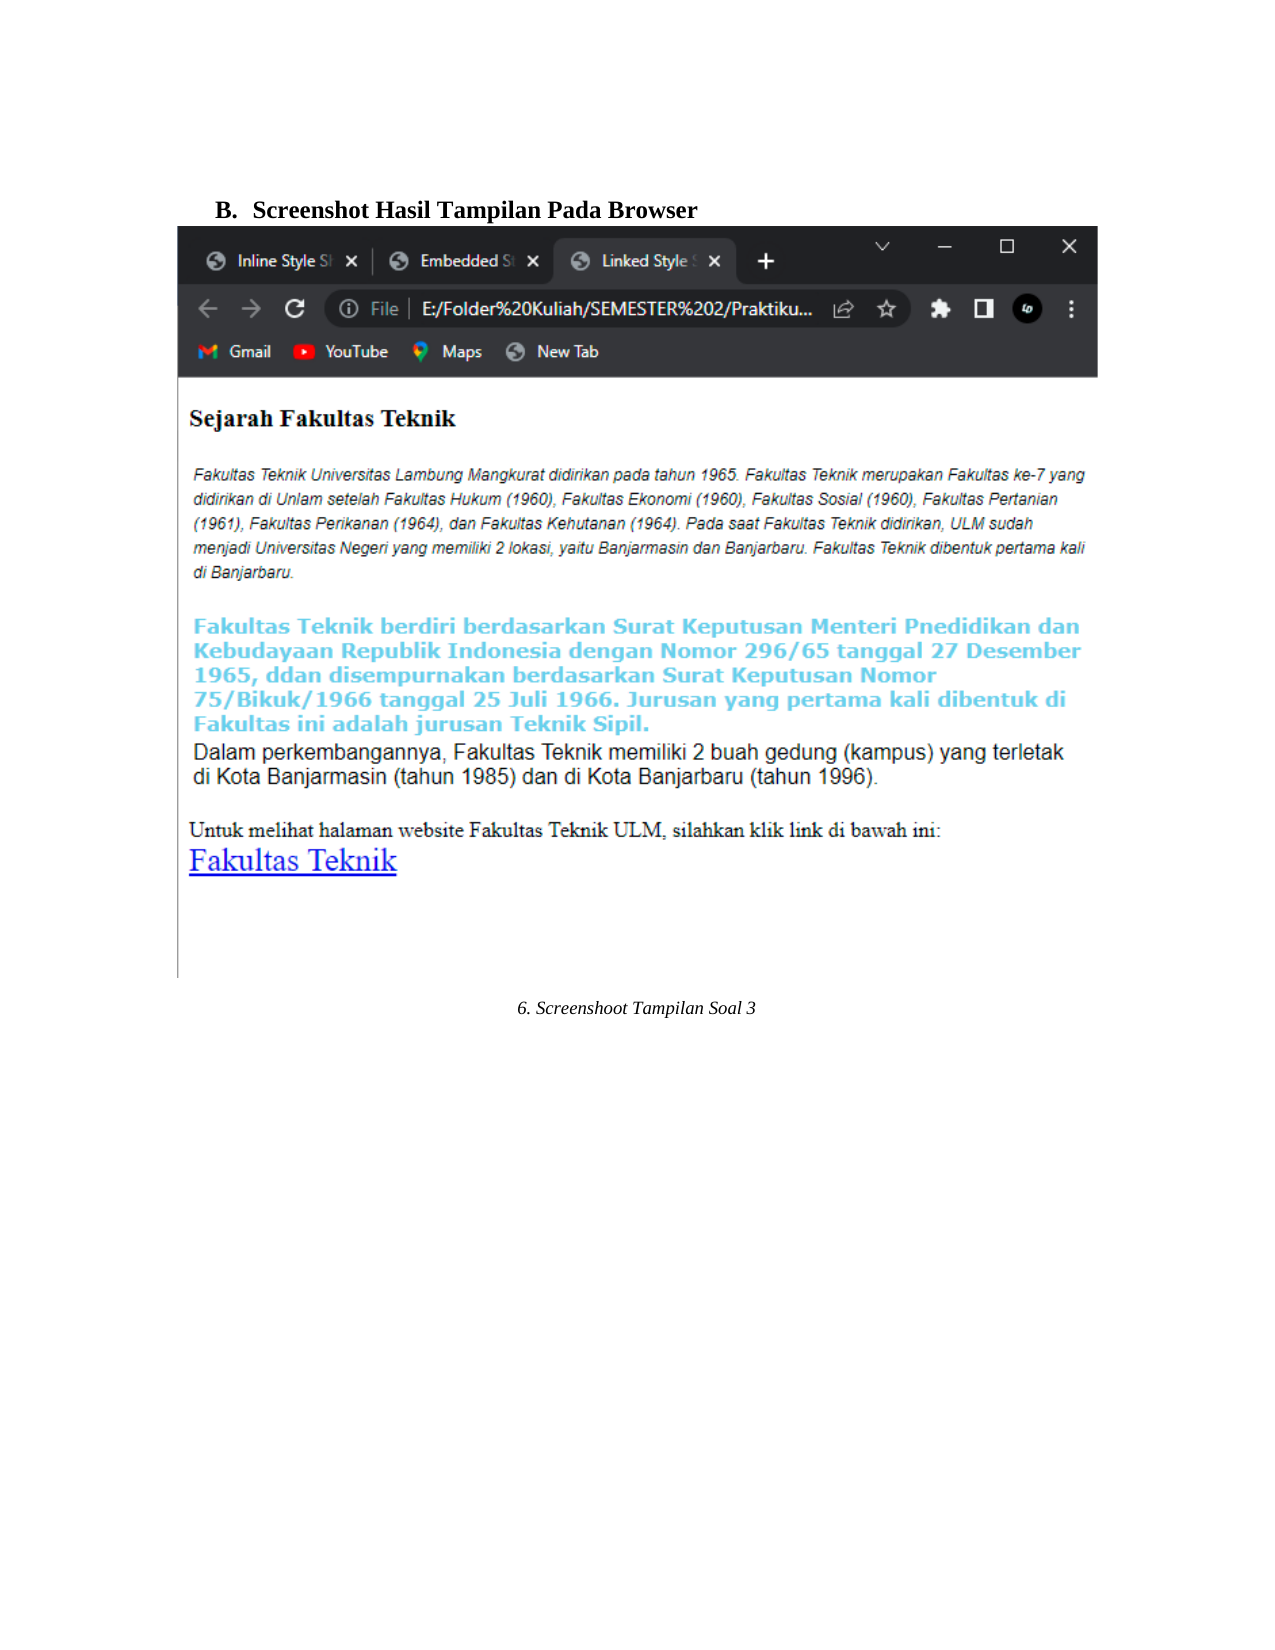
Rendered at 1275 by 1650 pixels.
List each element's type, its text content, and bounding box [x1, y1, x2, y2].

picture [177, 226, 1098, 978]
text 6. Screenshoot Tampilan Soal 3 [177, 997, 1098, 1018]
subtitle Screenshot Hasil Tampilan Pada Browser [215, 195, 1098, 224]
